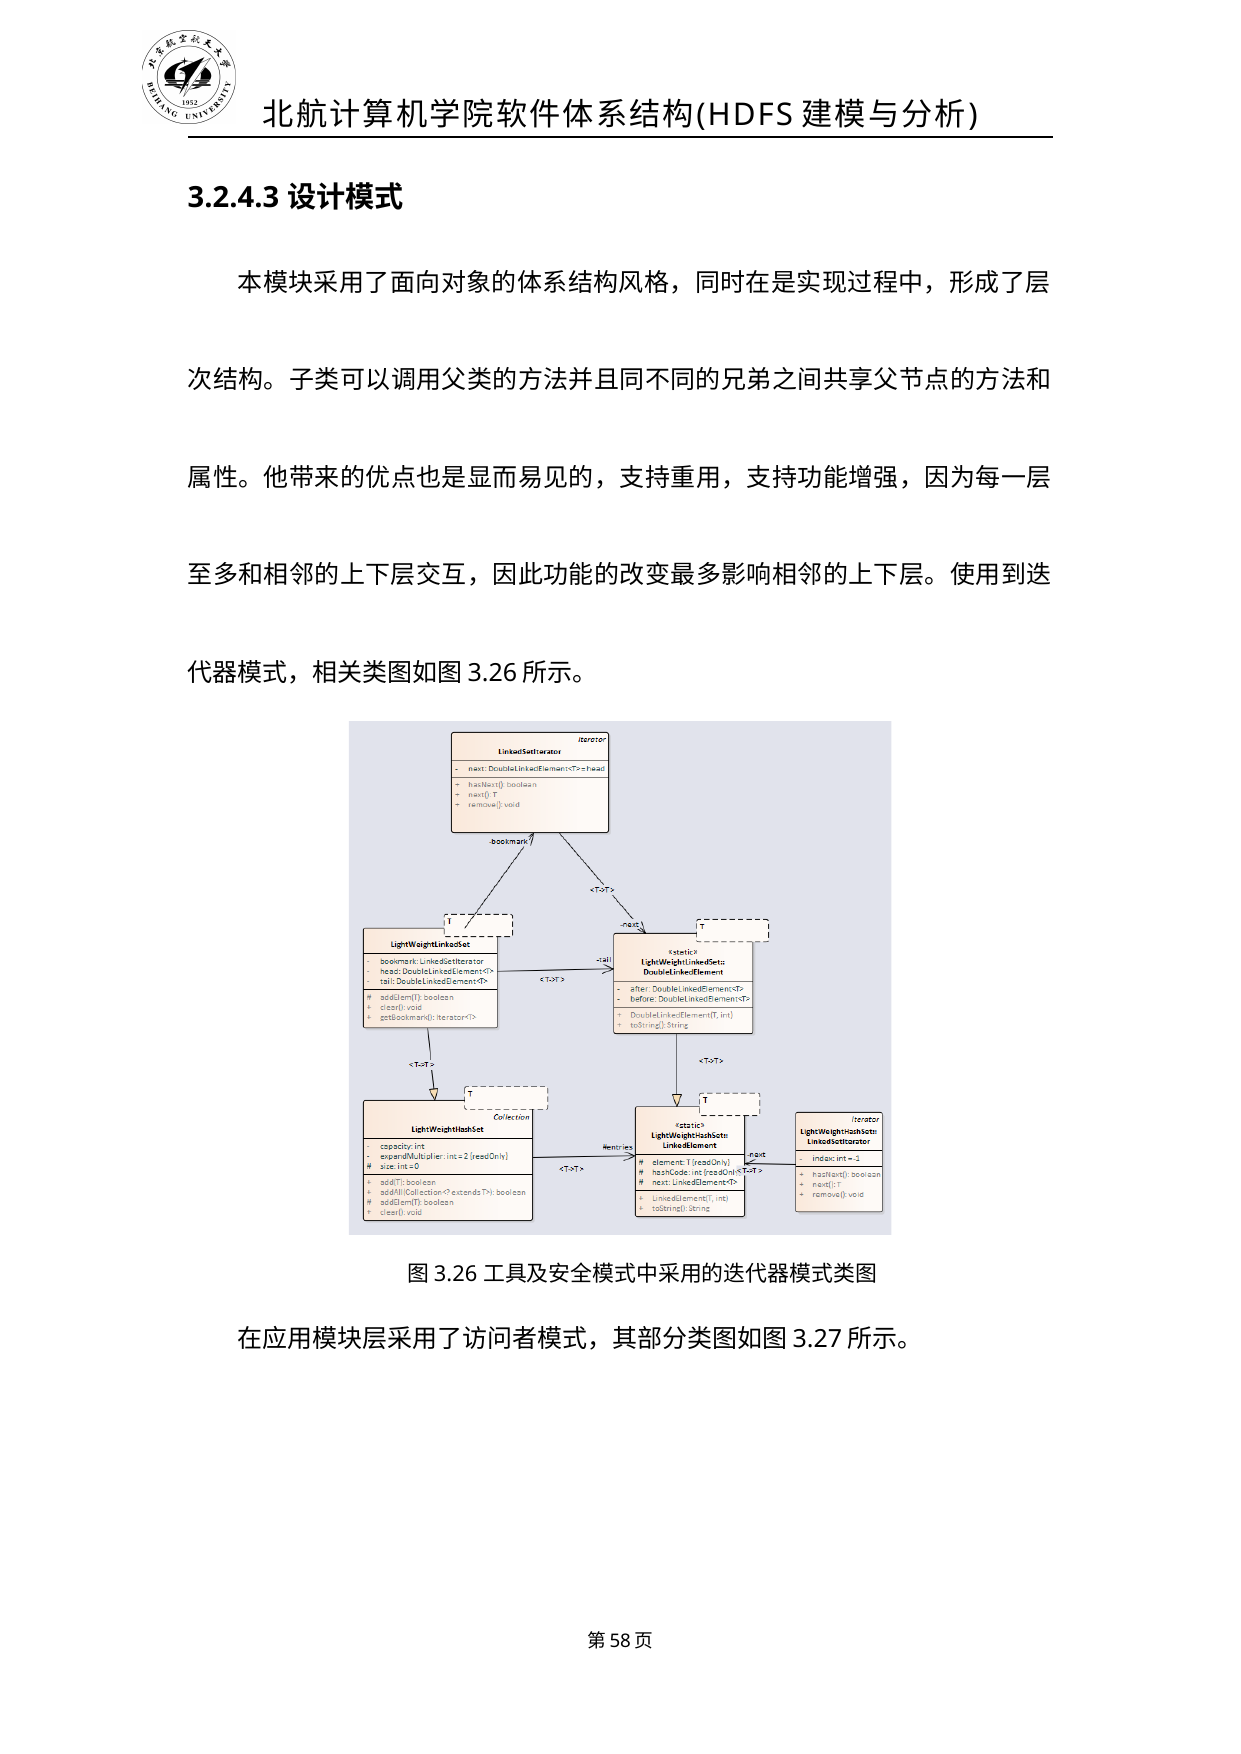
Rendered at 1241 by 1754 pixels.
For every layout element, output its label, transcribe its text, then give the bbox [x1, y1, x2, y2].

text 图3.26 工具及安全模式中采用的迭代器模式类图 [187, 1256, 1053, 1289]
text 在应用模块层采用了访问者模式，其部分类图如图3.27所示。 [187, 1304, 1053, 1369]
picture [348, 721, 892, 1235]
picture [142, 30, 236, 124]
text 本模块采用了面向对象的体系结构风格，同时在是实现过程中，形成了层次结构。子类可以调用父类的方法并且同不同的兄弟之间共享父节点的方法和属性。他带来的优点也是显而易见的，支持重用，支持功能增强，因为每一层至多和相邻的上下层交互，因此功能的改变最多影响相邻的上下层。使用到迭代器模式，相关类图如图3.26所示。 [187, 248, 1053, 703]
subtitle 3.2.4.3 设计模式 [187, 162, 1053, 227]
